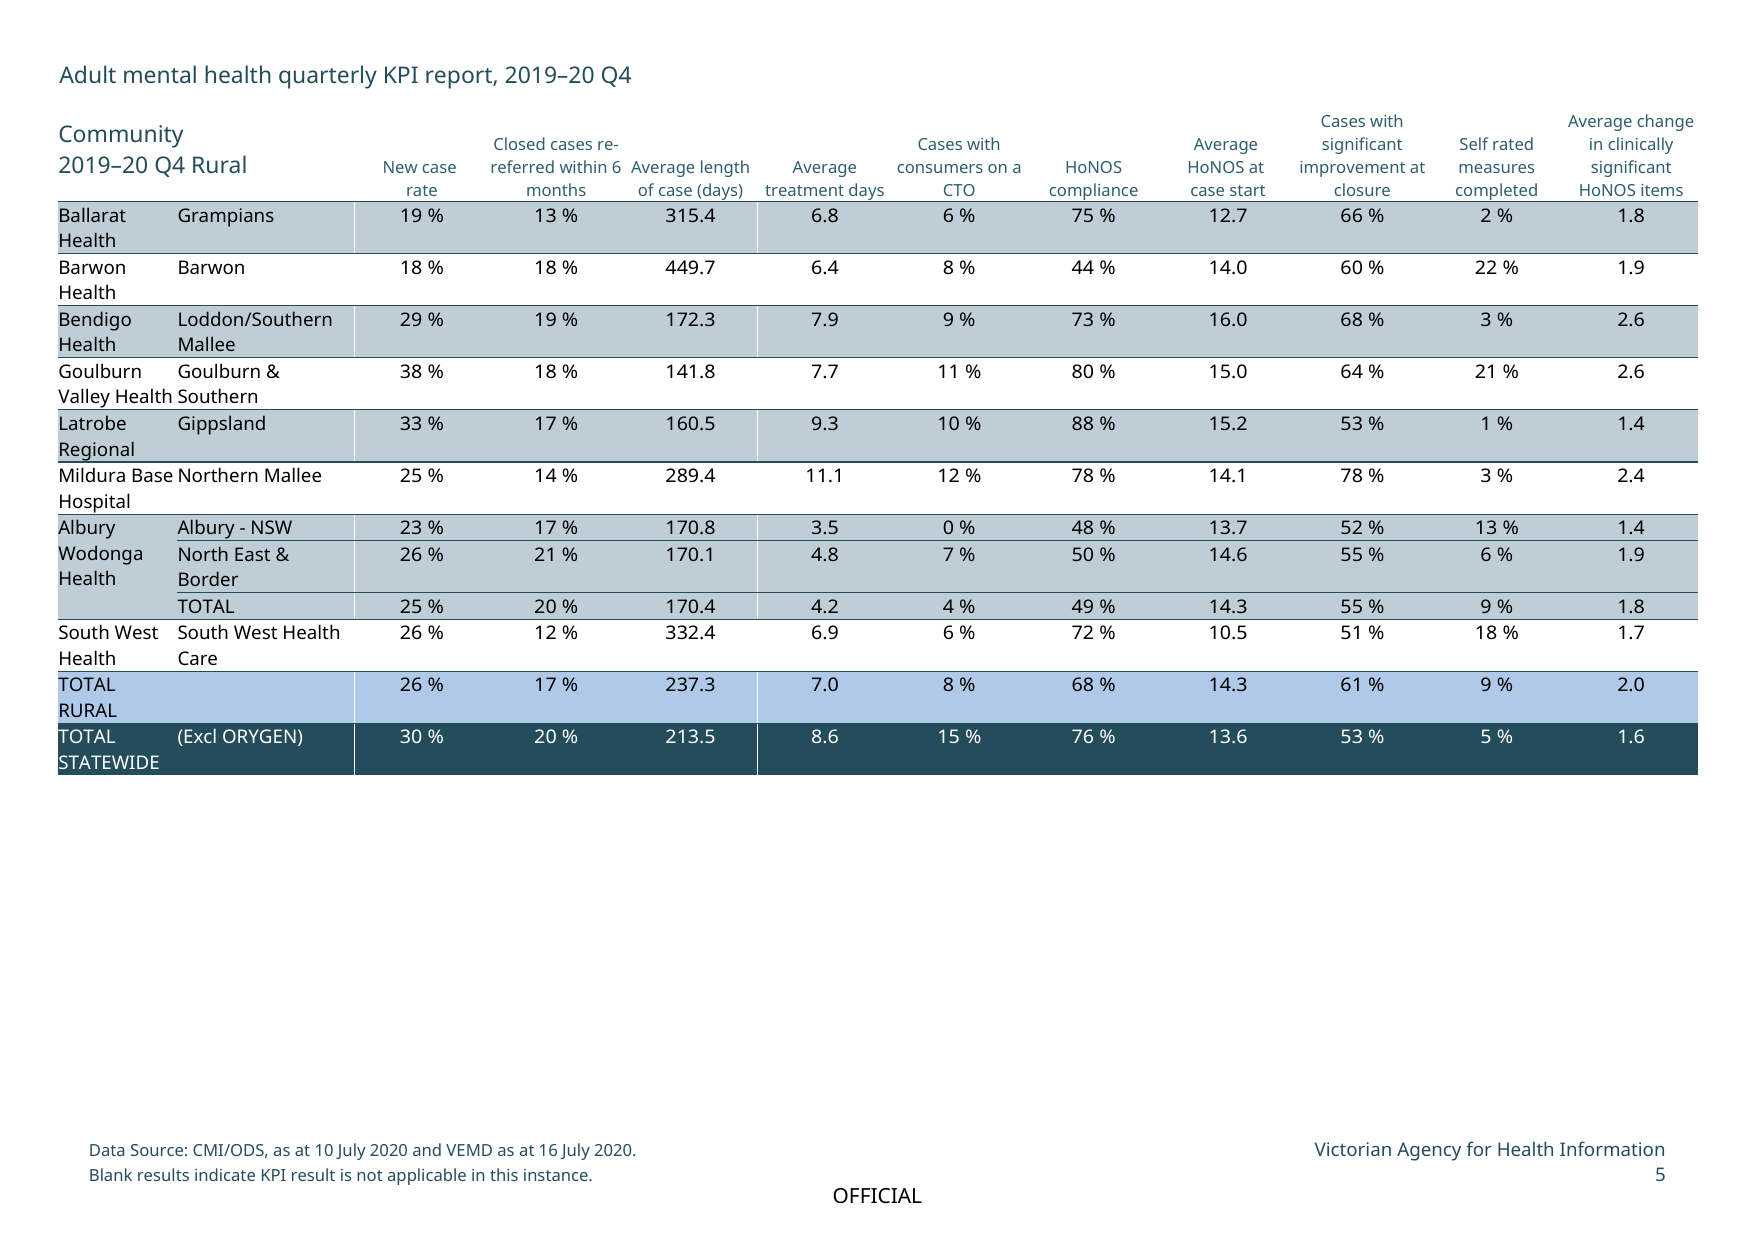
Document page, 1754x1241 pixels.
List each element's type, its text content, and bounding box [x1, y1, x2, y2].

table_cell 13.6 [1161, 724, 1295, 775]
table_cell 8 % [892, 254, 1026, 305]
table_cell 17 % [489, 515, 623, 540]
table_header Community 2019–20 Q4 Rural [58, 90, 354, 201]
table_cell 170.8 [623, 515, 757, 540]
table_cell 1.6 [1564, 724, 1698, 775]
table_cell 15.2 [1161, 410, 1295, 461]
table_cell Gippsland [177, 410, 354, 461]
table_cell 30 % [355, 724, 489, 775]
table_cell 9 % [1429, 593, 1564, 619]
table_cell Mildura Base Hospital [58, 463, 177, 513]
table_cell 7 % [892, 541, 1026, 592]
table_cell TOTAL STATEWIDE [58, 724, 177, 775]
table_cell 3 % [1429, 463, 1564, 513]
table_cell TOTAL RURAL [58, 672, 177, 723]
table_cell 6 % [892, 202, 1026, 253]
table_cell 55 % [1295, 541, 1429, 592]
table_cell 44 % [1026, 254, 1161, 305]
table_cell 72 % [1026, 620, 1161, 671]
table_cell 50 % [1026, 541, 1161, 592]
table_cell 68 % [1026, 672, 1161, 723]
table_cell 20 % [489, 724, 623, 775]
table_cell 4.8 [758, 541, 892, 592]
table_cell 170.1 [623, 541, 757, 592]
table_cell 48 % [1026, 515, 1161, 540]
table_header Average treatment days [758, 90, 892, 201]
table_cell 13.7 [1161, 515, 1295, 540]
table_cell Loddon/Southern Mallee [177, 306, 354, 357]
table_cell 19 % [489, 306, 623, 357]
table_cell 18 % [355, 254, 489, 305]
table_cell 6.4 [758, 254, 892, 305]
table_cell 13 % [1429, 515, 1564, 540]
table_cell 12 % [489, 620, 623, 671]
table_header Average length of case (days) [623, 90, 757, 201]
table_cell 14.6 [1161, 541, 1295, 592]
table_cell 2 % [1429, 202, 1564, 253]
table_cell 78 % [1026, 463, 1161, 513]
table_header Cases with consumers on a CTO [892, 90, 1026, 201]
table_cell South West Health [58, 620, 177, 671]
table_cell 1.4 [1564, 410, 1698, 461]
table_cell 49 % [1026, 593, 1161, 619]
table_cell 6 % [1429, 541, 1564, 592]
table_cell 15.0 [1161, 358, 1295, 409]
table_cell 18 % [489, 254, 623, 305]
table_cell 4 % [892, 593, 1026, 619]
table_cell 141.8 [623, 358, 757, 409]
table_cell 78 % [1295, 463, 1429, 513]
table_cell 7.9 [758, 306, 892, 357]
table_cell 14.1 [1161, 463, 1295, 513]
table_cell 11.1 [758, 463, 892, 513]
table_cell TOTAL [177, 593, 354, 619]
table_cell 2.6 [1564, 306, 1698, 357]
table_cell 1 % [1429, 410, 1564, 461]
table_cell 68 % [1295, 306, 1429, 357]
table_cell 10.5 [1161, 620, 1295, 671]
table_cell 66 % [1295, 202, 1429, 253]
table_header Cases with significant improvement at closure [1295, 90, 1429, 201]
table_header Self rated measures completed [1429, 90, 1564, 201]
table_cell 14.0 [1161, 254, 1295, 305]
table_cell 16.0 [1161, 306, 1295, 357]
table_cell Barwon Health [58, 254, 177, 305]
table_cell South West Health Care [177, 620, 354, 671]
table_cell 4.2 [758, 593, 892, 619]
table_cell North East & Border [177, 541, 354, 592]
table_cell 332.4 [623, 620, 757, 671]
table_cell 2.4 [1564, 463, 1698, 513]
table_cell 23 % [355, 515, 489, 540]
table_cell 1.9 [1564, 541, 1698, 592]
table_cell 18 % [489, 358, 623, 409]
table_cell 289.4 [623, 463, 757, 513]
table_cell 7.7 [758, 358, 892, 409]
table_cell 55 % [1295, 593, 1429, 619]
table_cell Latrobe Regional [58, 410, 177, 461]
table_cell 17 % [489, 410, 623, 461]
table_header Average change in clinically significant HoNOS items [1564, 90, 1698, 201]
table_cell 9.3 [758, 410, 892, 461]
table_cell Goulburn & Southern [177, 358, 354, 409]
table_cell 26 % [355, 620, 489, 671]
table_cell 14.3 [1161, 593, 1295, 619]
table_cell 2.0 [1564, 672, 1698, 723]
table_cell 25 % [355, 593, 489, 619]
table_cell 29 % [355, 306, 489, 357]
table_cell 21 % [1429, 358, 1564, 409]
table_cell Barwon [177, 254, 354, 305]
table_cell 15 % [892, 724, 1026, 775]
table_cell 5 % [1429, 724, 1564, 775]
table_cell 8.6 [758, 724, 892, 775]
table_cell (Excl ORYGEN) [177, 724, 354, 775]
table_cell 53 % [1295, 410, 1429, 461]
table_cell 1.8 [1564, 593, 1698, 619]
table_cell 53 % [1295, 724, 1429, 775]
table_cell 64 % [1295, 358, 1429, 409]
table_header New case rate [355, 90, 489, 201]
table_cell 20 % [489, 593, 623, 619]
table_cell 76 % [1026, 724, 1161, 775]
table_cell 1.4 [1564, 515, 1698, 540]
table_cell 26 % [355, 672, 489, 723]
table_cell 1.7 [1564, 620, 1698, 671]
table_header HoNOS compliance [1026, 90, 1161, 201]
table_cell 10 % [892, 410, 1026, 461]
table_cell 6 % [892, 620, 1026, 671]
table_cell 14.3 [1161, 672, 1295, 723]
table_cell Goulburn Valley Health [58, 358, 177, 409]
table_cell 213.5 [623, 724, 757, 775]
table_cell 0 % [892, 515, 1026, 540]
table_cell 21 % [489, 541, 623, 592]
table_cell Bendigo Health [58, 306, 177, 357]
table_cell 237.3 [623, 672, 757, 723]
table_cell [177, 672, 354, 723]
table_header Average HoNOS at case start [1161, 90, 1295, 201]
table_cell 19 % [355, 202, 489, 253]
table_cell 26 % [355, 541, 489, 592]
table_cell 11 % [892, 358, 1026, 409]
table_cell 449.7 [623, 254, 757, 305]
table_cell Grampians [177, 202, 354, 253]
table_cell Albury - NSW [177, 515, 354, 540]
table_cell 14 % [489, 463, 623, 513]
table_cell 160.5 [623, 410, 757, 461]
table_cell 3.5 [758, 515, 892, 540]
table_cell 38 % [355, 358, 489, 409]
table_cell 73 % [1026, 306, 1161, 357]
table_cell 3 % [1429, 306, 1564, 357]
table_cell 60 % [1295, 254, 1429, 305]
table_cell 7.0 [758, 672, 892, 723]
table_cell 2.6 [1564, 358, 1698, 409]
table_cell 12.7 [1161, 202, 1295, 253]
table_cell 6.9 [758, 620, 892, 671]
table_cell 9 % [892, 306, 1026, 357]
table_cell 25 % [355, 463, 489, 513]
table_cell 88 % [1026, 410, 1161, 461]
table_cell Albury Wodonga Health [58, 515, 177, 619]
table_cell 172.3 [623, 306, 757, 357]
table_cell Ballarat Health [58, 202, 177, 253]
table_header Closed cases re-referred within 6 months [489, 90, 623, 201]
table_cell 315.4 [623, 202, 757, 253]
table_cell 17 % [489, 672, 623, 723]
table_cell 1.8 [1564, 202, 1698, 253]
table_cell 75 % [1026, 202, 1161, 253]
table_cell 13 % [489, 202, 623, 253]
table_cell 170.4 [623, 593, 757, 619]
table_cell 6.8 [758, 202, 892, 253]
table_cell 1.9 [1564, 254, 1698, 305]
table_cell 9 % [1429, 672, 1564, 723]
table_cell 80 % [1026, 358, 1161, 409]
table_cell 18 % [1429, 620, 1564, 671]
table_cell 33 % [355, 410, 489, 461]
table_cell 8 % [892, 672, 1026, 723]
table_cell 22 % [1429, 254, 1564, 305]
table_cell 12 % [892, 463, 1026, 513]
table_cell 52 % [1295, 515, 1429, 540]
table_cell 61 % [1295, 672, 1429, 723]
table_cell 51 % [1295, 620, 1429, 671]
table_cell Northern Mallee [177, 463, 354, 513]
